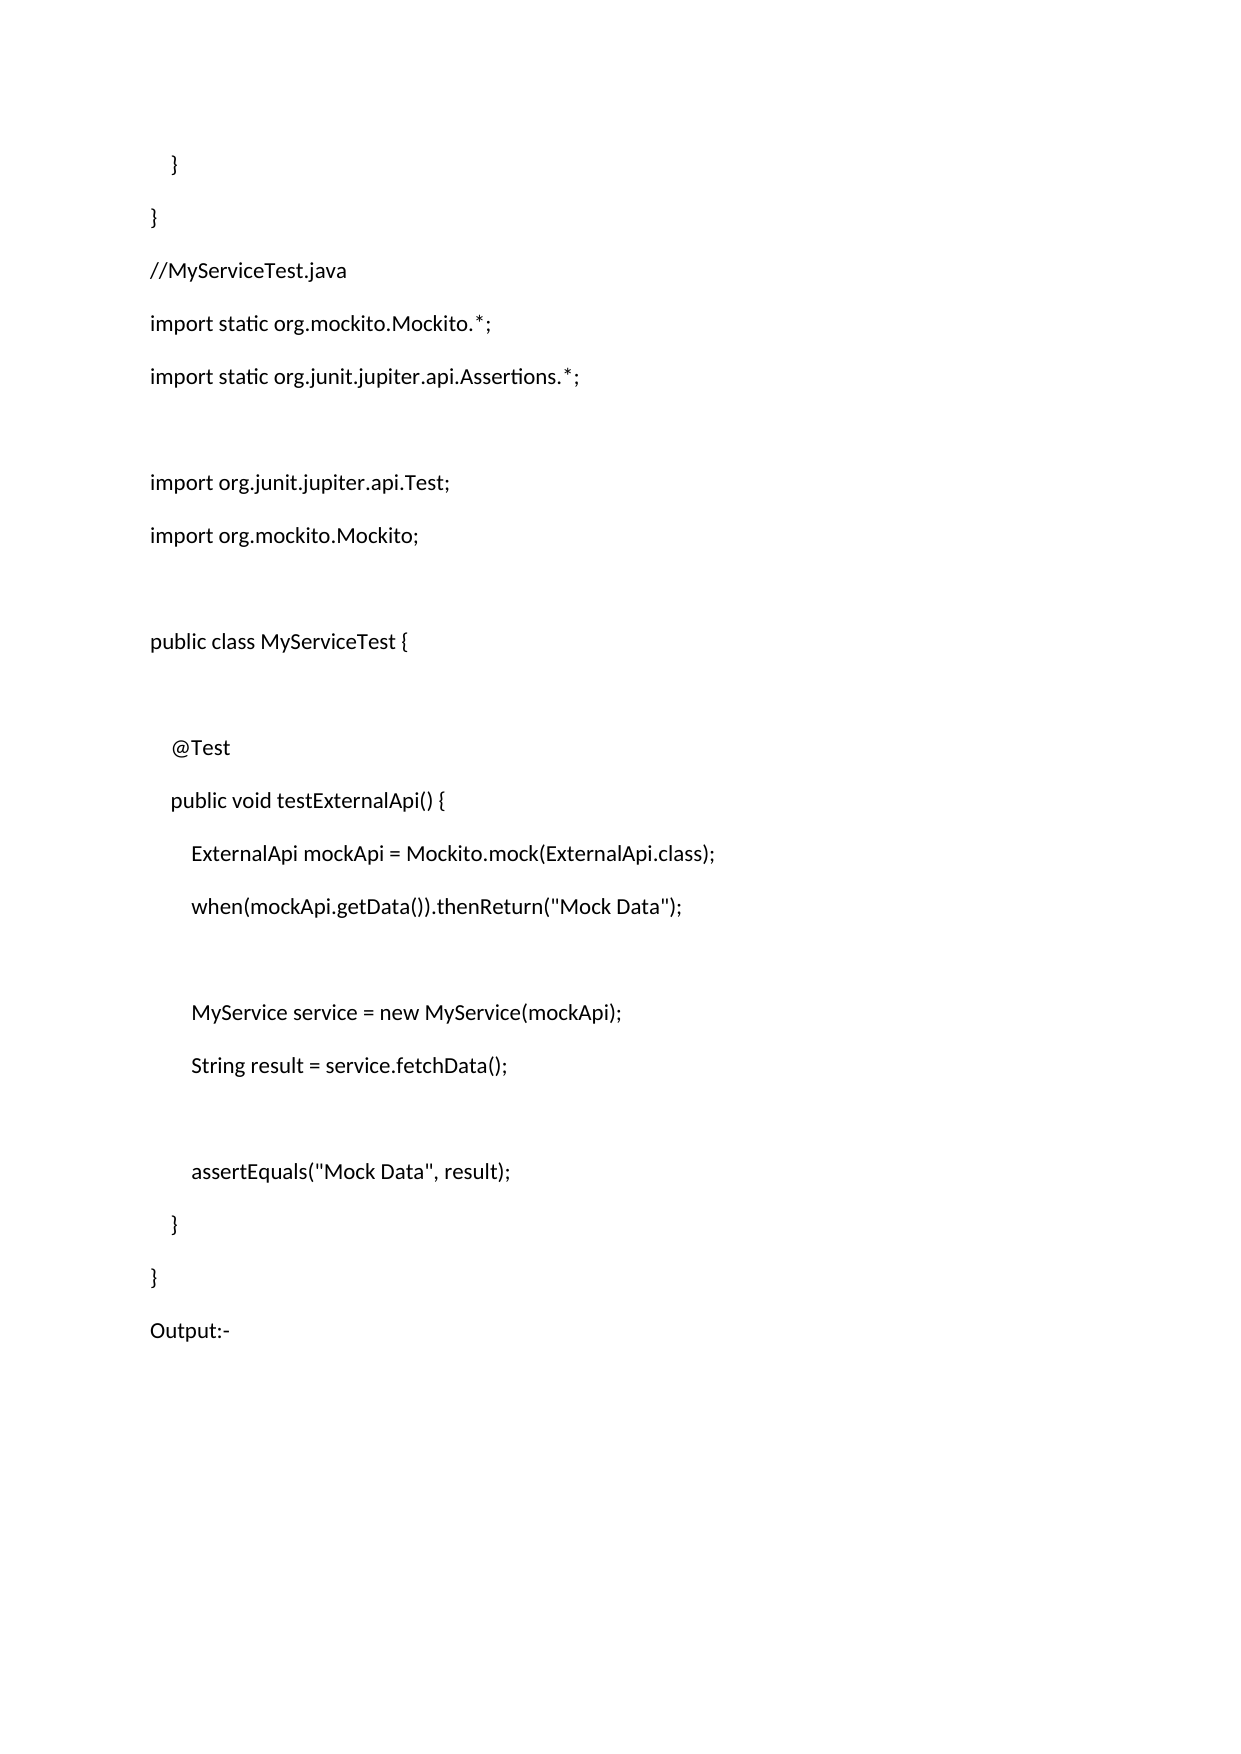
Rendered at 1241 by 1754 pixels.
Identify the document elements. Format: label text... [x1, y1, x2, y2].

text assertEquals("Mock Data", result); [150, 1157, 1090, 1185]
text //MyServiceTest.java [150, 256, 1090, 284]
text import org.junit.jupiter.api.Test; [150, 468, 1090, 496]
text @Test [150, 733, 1090, 761]
text String result = service.fetchData(); [150, 1051, 1090, 1079]
text public class MyServiceTest { [150, 627, 1090, 655]
text public void testExternalApi() { [150, 786, 1090, 814]
text } [150, 1210, 1090, 1238]
text } [150, 1263, 1090, 1291]
text import static org.junit.jupiter.api.Assertions.*; [150, 362, 1090, 390]
text import static org.mockito.Mockito.*; [150, 309, 1090, 337]
text } [150, 150, 1090, 178]
text when(mockApi.getData()).thenReturn("Mock Data"); [150, 892, 1090, 920]
text Output:- [150, 1316, 1090, 1344]
text MyService service = new MyService(mockApi); [150, 998, 1090, 1026]
text } [150, 203, 1090, 231]
text import org.mockito.Mockito; [150, 521, 1090, 549]
text ExternalApi mockApi = Mockito.mock(ExternalApi.class); [150, 839, 1090, 867]
